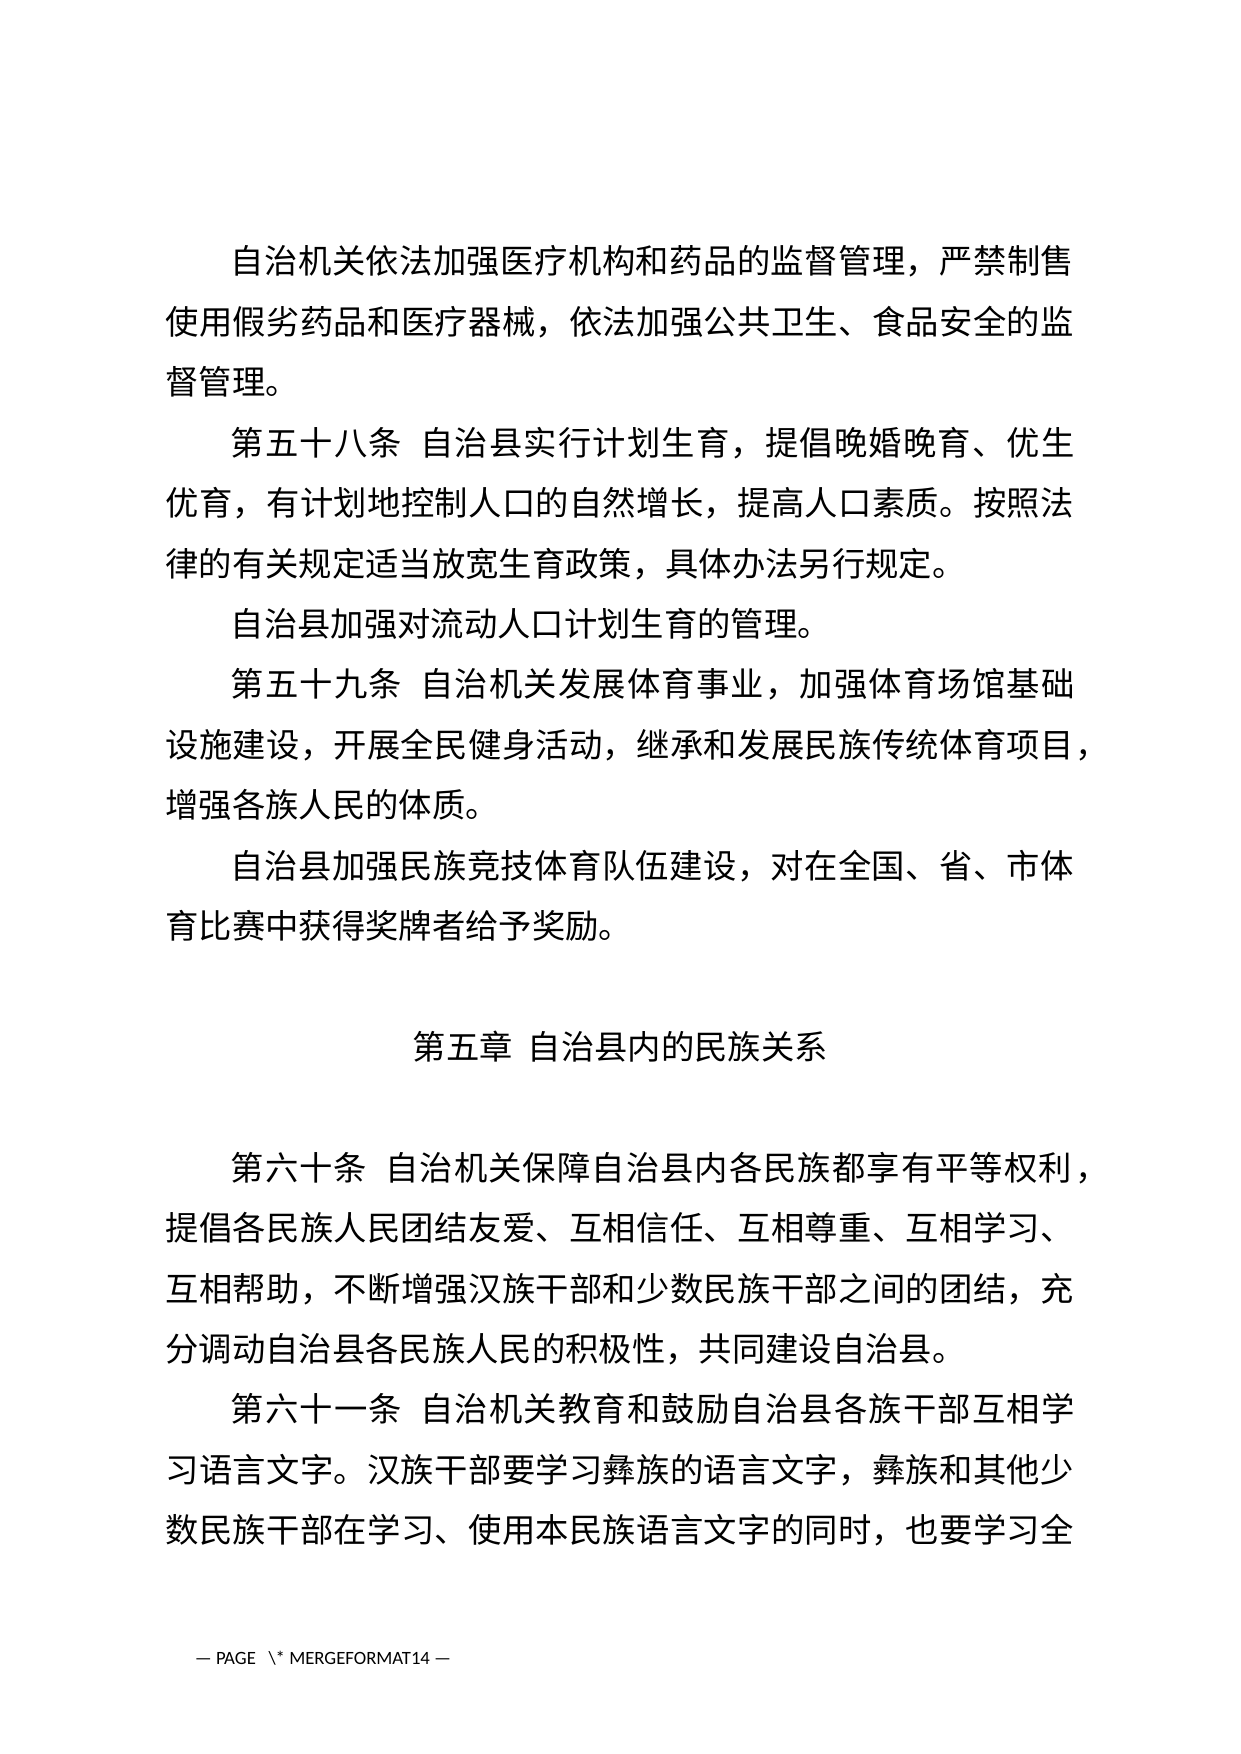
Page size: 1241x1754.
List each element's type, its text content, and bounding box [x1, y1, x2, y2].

text 第五章 自治县内的民族关系 [165, 1011, 1075, 1071]
text 自治机关依法加强医疗机构和药品的监督管理，严禁制售、使用假劣药品和医疗器械，依法加强公共卫生、食品安全的监督管理。 [165, 226, 1075, 407]
text 第五十九条 自治机关发展体育事业，加强体育场馆基础设施建设，开展全民健身活动，继承和发展民族传统体育项目，增强各族人民的体质。 [165, 648, 1075, 830]
text 自治县加强民族竞技体育队伍建设，对在全国、省、市体育比赛中获得奖牌者给予奖励。 [165, 830, 1075, 951]
text 第六十条 自治机关保障自治县内各民族都享有平等权利，提倡各民族人民团结友爱、互相信任、互相尊重、互相学习、互相帮助，不断增强汉族干部和少数民族干部之间的团结，充分调动自治县各民族人民的积极性，共同建设自治县。 [165, 1132, 1075, 1373]
text 自治县加强对流动人口计划生育的管理。 [165, 588, 1075, 648]
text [165, 1373, 1075, 1555]
text 第五十八条 自治县实行计划生育，提倡晚婚晚育、优生优育，有计划地控制人口的自然增长，提高人口素质。按照法律的有关规定适当放宽生育政策，具体办法另行规定。 [165, 407, 1075, 588]
